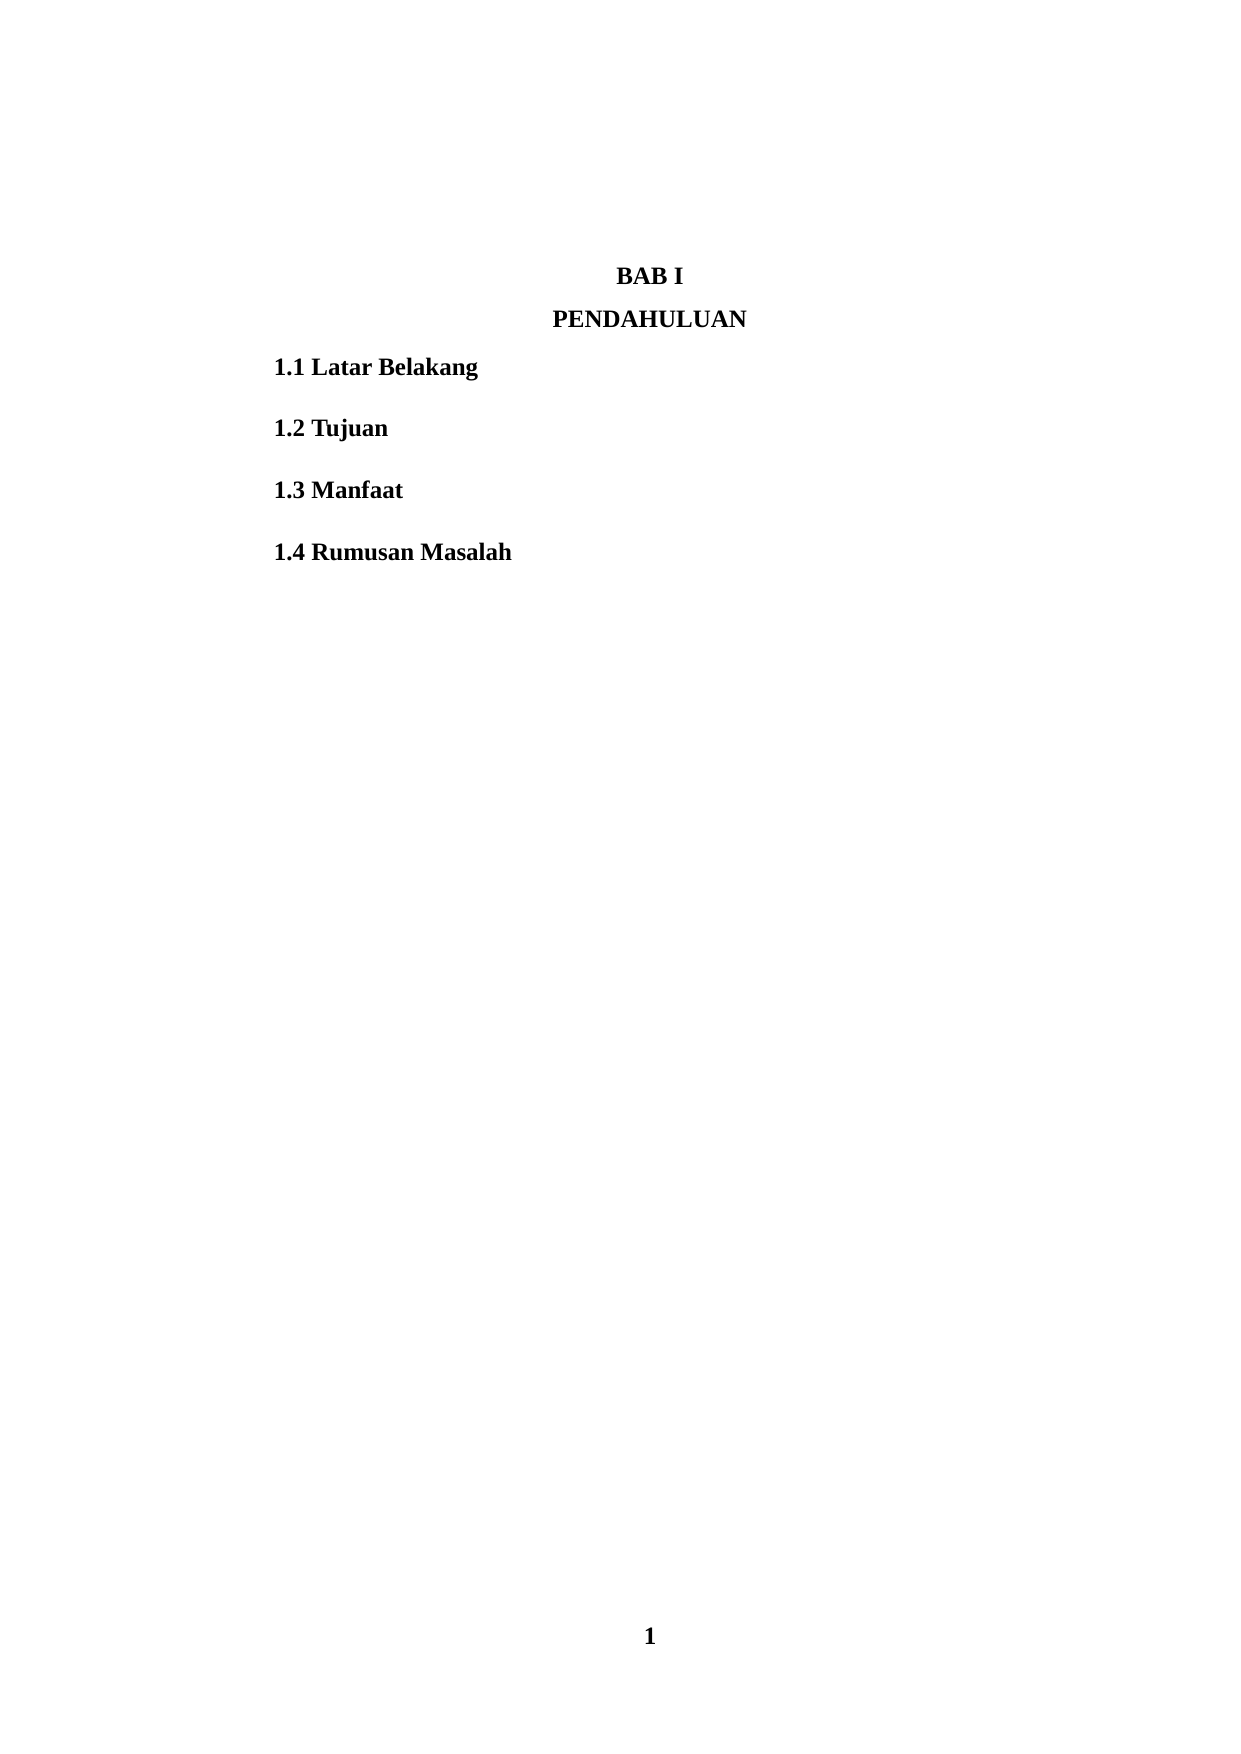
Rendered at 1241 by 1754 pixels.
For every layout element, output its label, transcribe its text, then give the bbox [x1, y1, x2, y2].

subtitle Tujuan [274, 413, 1063, 442]
subtitle Latar Belakang [274, 352, 1063, 380]
subtitle Rumusan Masalah [274, 537, 1063, 565]
subtitle Manfaat [274, 475, 1063, 504]
subtitle BAB I PENDAHULUAN [236, 261, 1063, 333]
